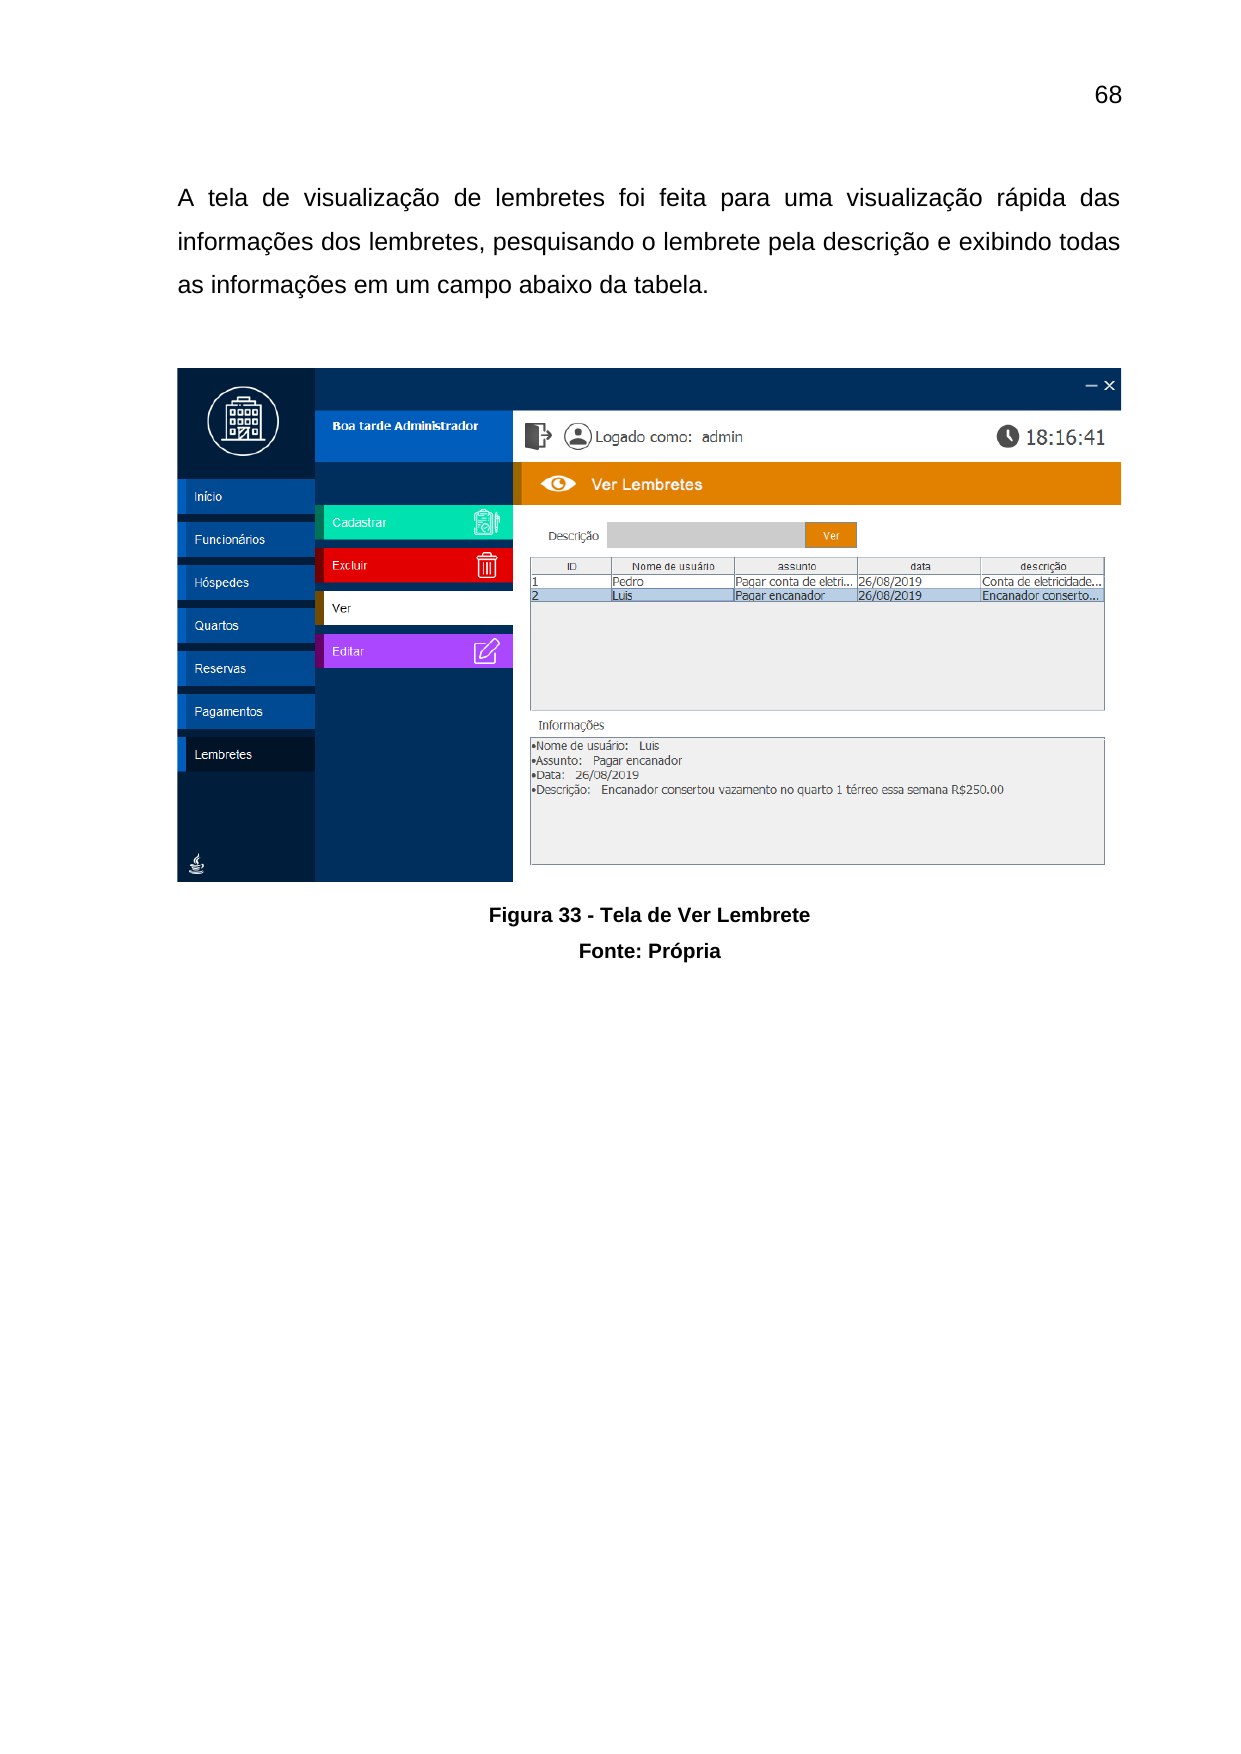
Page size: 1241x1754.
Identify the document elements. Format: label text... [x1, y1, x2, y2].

text Figura 33 - Tela de Ver Lembrete [177, 903, 1122, 927]
text A tela de visualização de lembretes foi feita para uma visualização rápida das informações dos lembretes, pesquisando o lembrete pela descrição e exibindo todas as informações em um campo abaixo da tabela. [177, 183, 1122, 298]
picture [177, 368, 1122, 882]
text Fonte: Própria [177, 939, 1122, 963]
